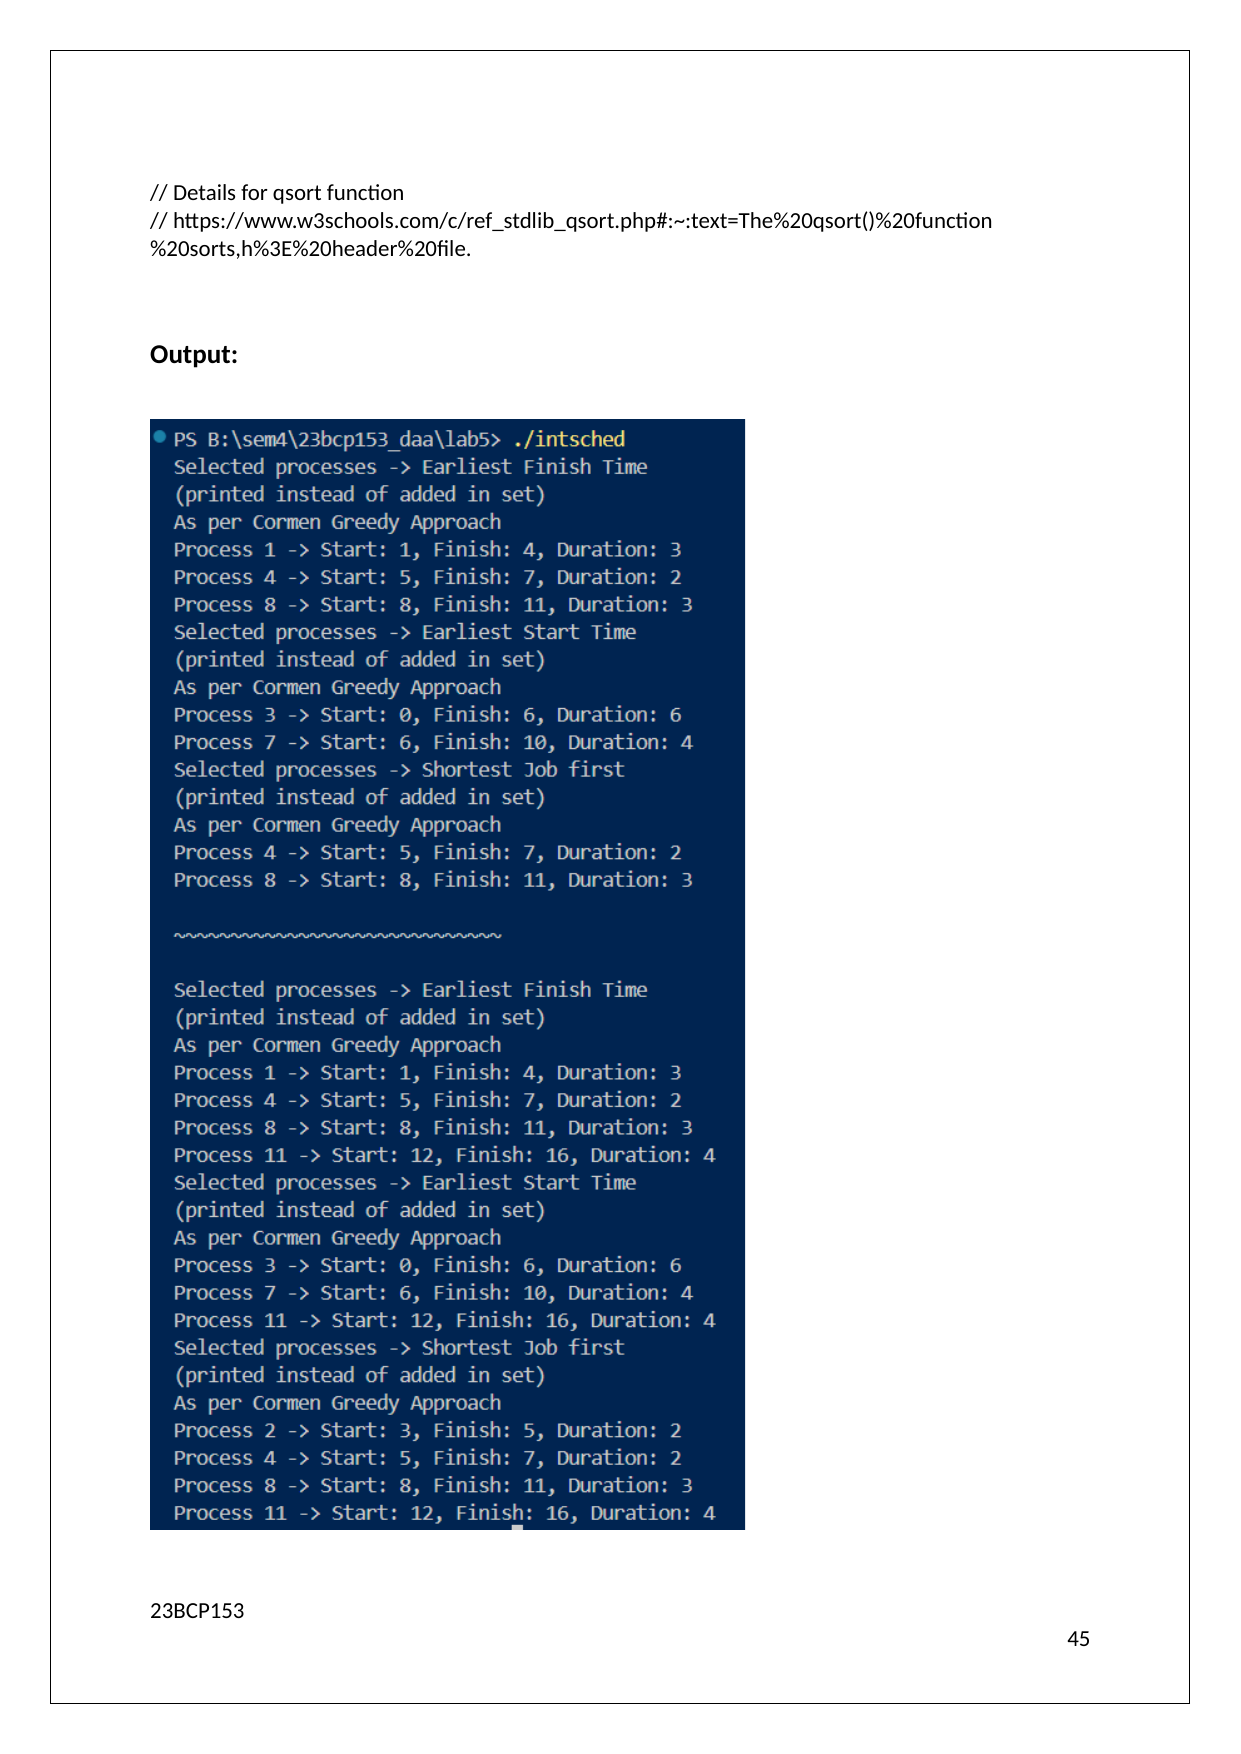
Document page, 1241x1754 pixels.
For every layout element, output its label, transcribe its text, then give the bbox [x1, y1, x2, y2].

subtitle Output: [150, 337, 1090, 370]
text // https://www.w3schools.com/c/ref_stdlib_qsort.php#:~:text=The%20qsort()%20function%20sorts,h%3E%20header%20file. [150, 206, 1090, 262]
text // Details for qsort function [150, 178, 1090, 206]
picture [150, 419, 746, 1530]
